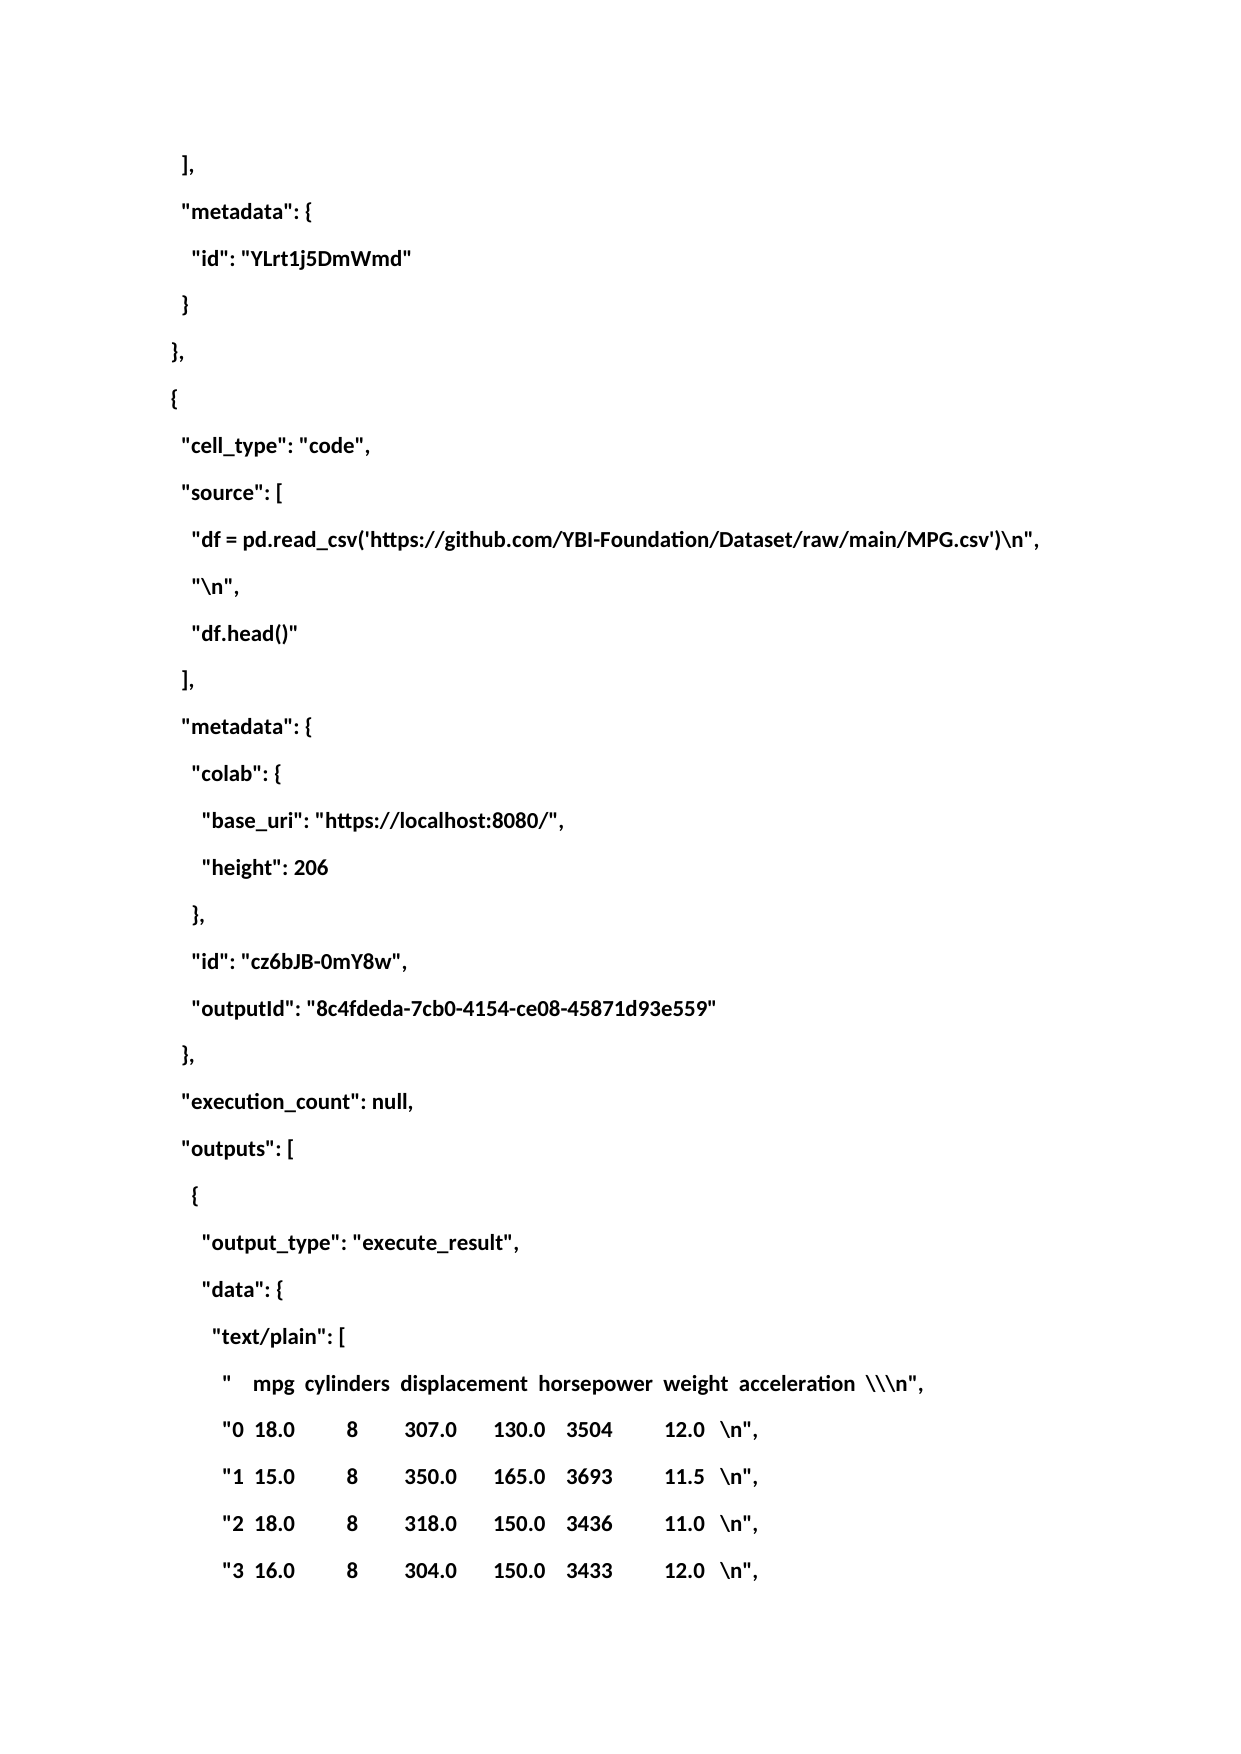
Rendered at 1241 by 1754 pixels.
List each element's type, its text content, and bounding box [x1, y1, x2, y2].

text " mpg cylinders displacement horsepower weight acceleration \\\n", [150, 1369, 1090, 1397]
text "3 16.0 8 304.0 150.0 3433 12.0 \n", [150, 1556, 1090, 1584]
text } [150, 291, 1090, 319]
text "output_type": "execute_result", [150, 1228, 1090, 1256]
text "id": "YLrt1j5DmWmd" [150, 244, 1090, 272]
text ], [150, 666, 1090, 694]
text "\n", [150, 572, 1090, 600]
text "metadata": { [150, 197, 1090, 225]
text }, [150, 337, 1090, 366]
text "1 15.0 8 350.0 165.0 3693 11.5 \n", [150, 1462, 1090, 1491]
text ], [150, 150, 1090, 178]
text "text/plain": [ [150, 1322, 1090, 1350]
text }, [150, 900, 1090, 928]
text "outputId": "8c4fdeda-7cb0-4154-ce08-45871d93e559" [150, 994, 1090, 1022]
text }, [150, 1041, 1090, 1069]
text "df.head()" [150, 619, 1090, 647]
text "metadata": { [150, 712, 1090, 741]
text "outputs": [ [150, 1134, 1090, 1162]
text "id": "cz6bJB-0mY8w", [150, 947, 1090, 975]
text "df = pd.read_csv('https://github.com/YBI-Foundation/Dataset/raw/main/MPG.csv')\n", [150, 525, 1090, 553]
text "2 18.0 8 318.0 150.0 3436 11.0 \n", [150, 1509, 1090, 1537]
text "0 18.0 8 307.0 130.0 3504 12.0 \n", [150, 1416, 1090, 1444]
text "colab": { [150, 759, 1090, 787]
text "source": [ [150, 478, 1090, 506]
text "execution_count": null, [150, 1087, 1090, 1116]
text "base_uri": "https://localhost:8080/", [150, 806, 1090, 834]
text "height": 206 [150, 853, 1090, 881]
text { [150, 1181, 1090, 1209]
text { [150, 384, 1090, 412]
text "data": { [150, 1275, 1090, 1303]
text "cell_type": "code", [150, 431, 1090, 459]
